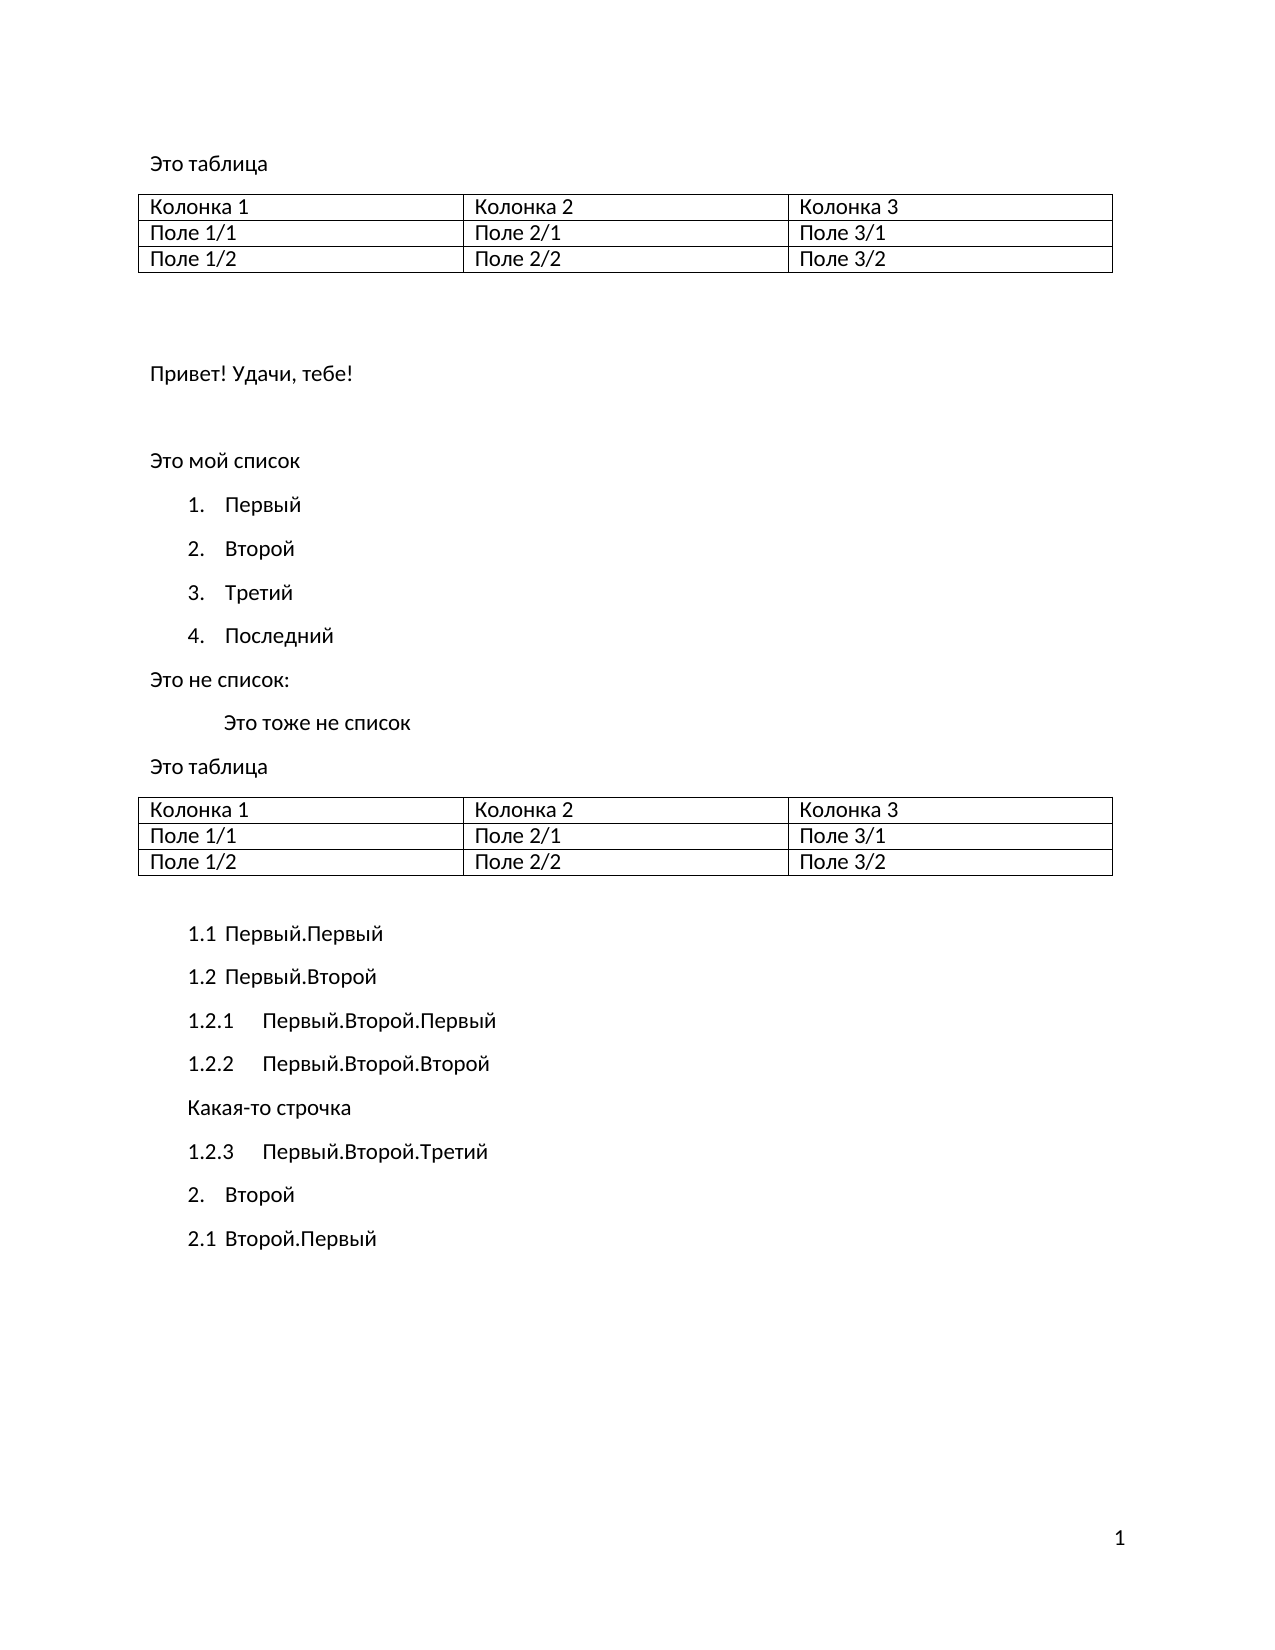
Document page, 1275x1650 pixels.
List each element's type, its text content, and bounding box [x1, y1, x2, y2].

text Это не список: [150, 666, 1125, 693]
table_cell Поле 1/2 [139, 850, 463, 875]
table_cell Поле 1/2 [139, 247, 463, 272]
list Первый.Второй.Третий [187, 1138, 1125, 1164]
table_header Колонка 2 [464, 798, 788, 823]
table_cell Поле 2/2 [464, 850, 788, 875]
table_cell Поле 2/1 [464, 824, 788, 849]
list Первый [187, 491, 1125, 518]
table_cell Поле 3/2 [789, 247, 1112, 272]
list Первый.Первый [187, 919, 1125, 946]
table_cell Поле 1/1 [139, 221, 463, 246]
list Последний [187, 622, 1125, 649]
table_cell Поле 3/1 [789, 221, 1112, 246]
table_header Колонка 2 [464, 195, 788, 220]
text Это мой список [150, 447, 1125, 474]
text Это таблица [150, 753, 1125, 780]
text Какая-то строчка [187, 1094, 1125, 1121]
table_header Колонка 3 [789, 798, 1112, 823]
table_header Колонка 1 [139, 195, 463, 220]
table_header Колонка 1 [139, 798, 463, 823]
table_cell Поле 1/1 [139, 824, 463, 849]
list Второй [187, 535, 1125, 562]
list Второй.Первый [187, 1225, 1125, 1252]
list Первый.Второй.Второй [187, 1050, 1125, 1077]
text Привет! Удачи, тебе! [150, 360, 1125, 387]
table_header Колонка 3 [789, 195, 1112, 220]
table_cell Поле 2/2 [464, 247, 788, 272]
table_cell Поле 2/1 [464, 221, 788, 246]
text Это таблица [150, 150, 1125, 177]
list Первый.Второй [187, 963, 1125, 990]
text Это тоже не список [150, 709, 1125, 736]
list Третий [187, 578, 1125, 605]
list Первый.Второй.Первый [187, 1007, 1125, 1034]
list Второй [187, 1181, 1125, 1208]
table_cell Поле 3/1 [789, 824, 1112, 849]
table_cell Поле 3/2 [789, 850, 1112, 875]
